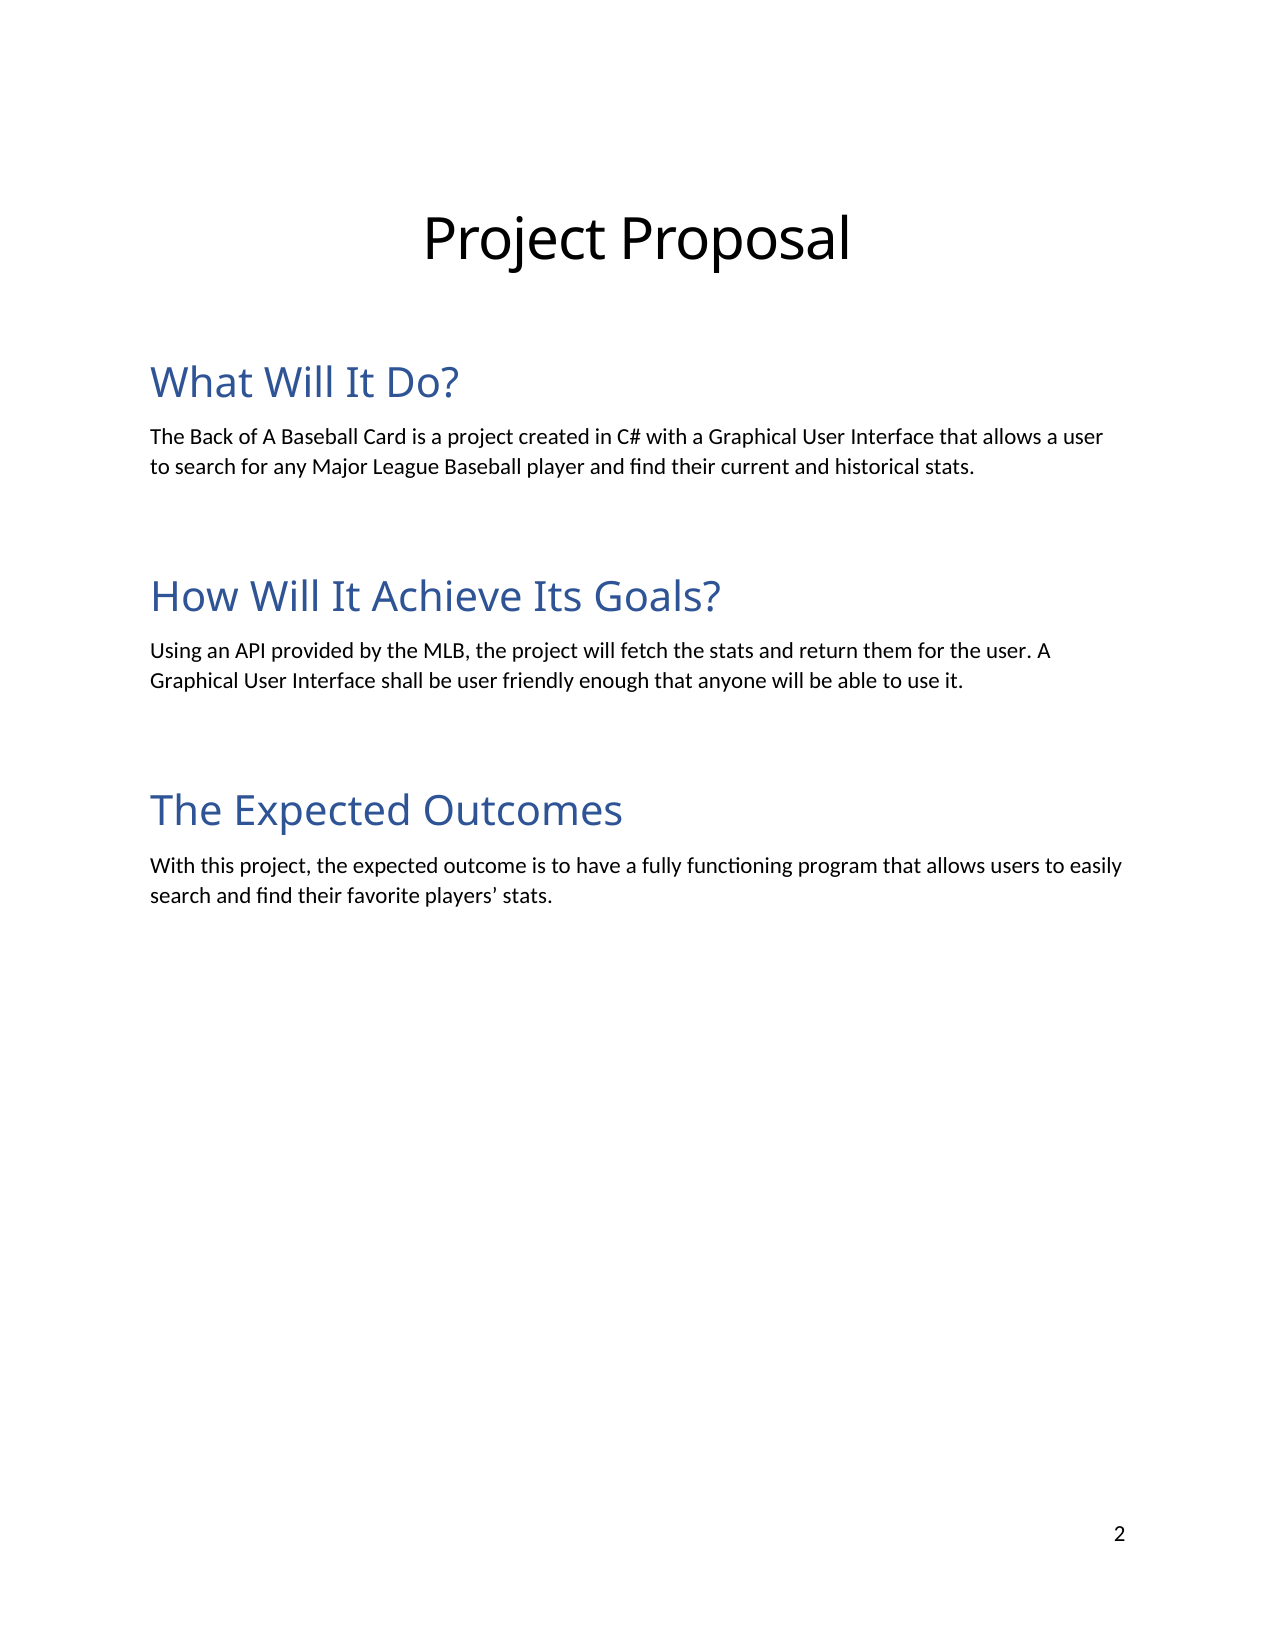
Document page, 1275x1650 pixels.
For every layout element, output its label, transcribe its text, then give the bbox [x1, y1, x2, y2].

title Project Proposal [150, 197, 1125, 276]
subtitle The Expected Outcomes [150, 781, 1125, 838]
subtitle What Will It Do? [150, 352, 1125, 409]
text Using an API provided by the MLB, the project will fetch the stats and return them for the user. A Graphical User Interface shall be user friendly enough that anyone will be able to use it. [150, 636, 1125, 694]
subtitle How Will It Achieve Its Goals? [150, 567, 1125, 623]
text With this project, the expected outcome is to have a fully functioning program that allows users to easily search and find their favorite players’ stats. [150, 851, 1125, 909]
text The Back of A Baseball Card is a project created in C# with a Graphical User Interface that allows a user to search for any Major League Baseball player and find their current and historical stats. [150, 422, 1125, 480]
